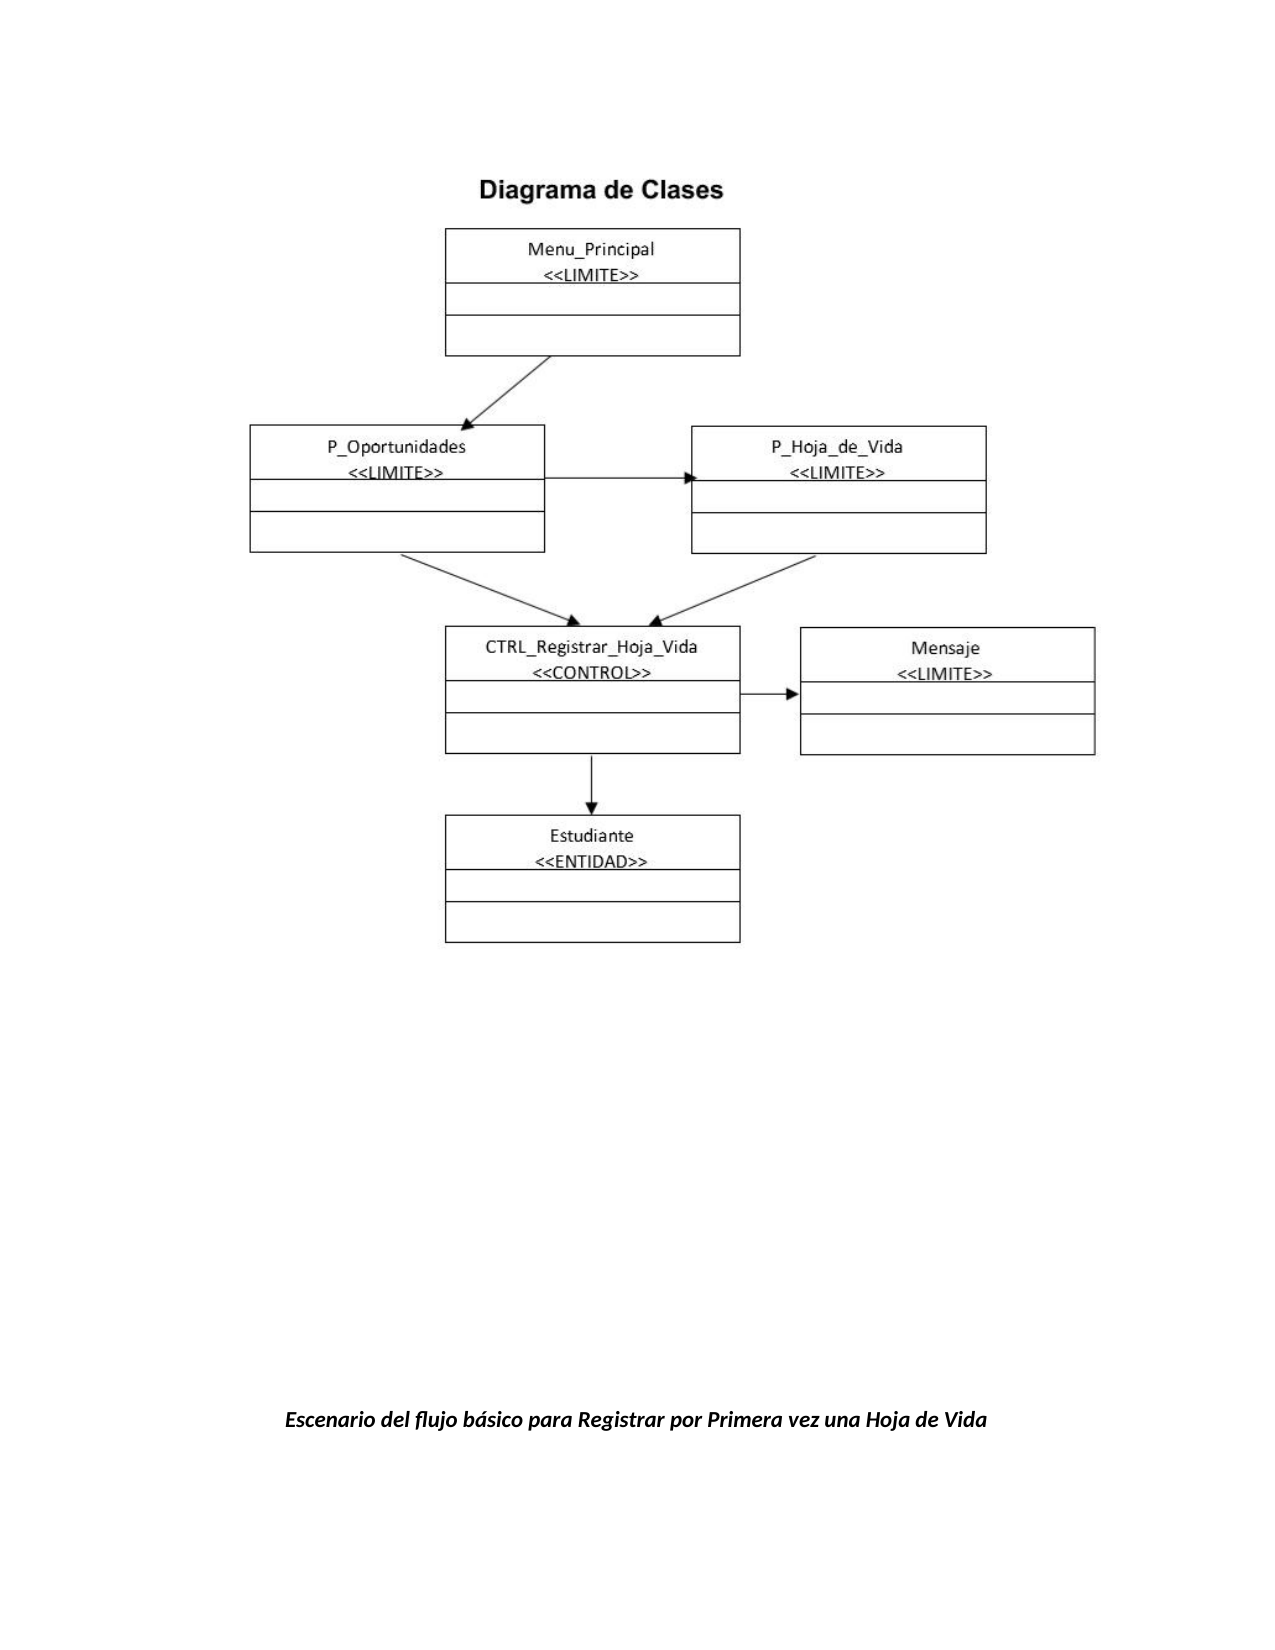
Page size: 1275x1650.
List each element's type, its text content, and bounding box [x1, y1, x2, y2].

picture [121, 164, 1157, 980]
text Escenario del flujo básico para Registrar por Primera vez una Hoja de Vida [177, 1406, 1098, 1434]
